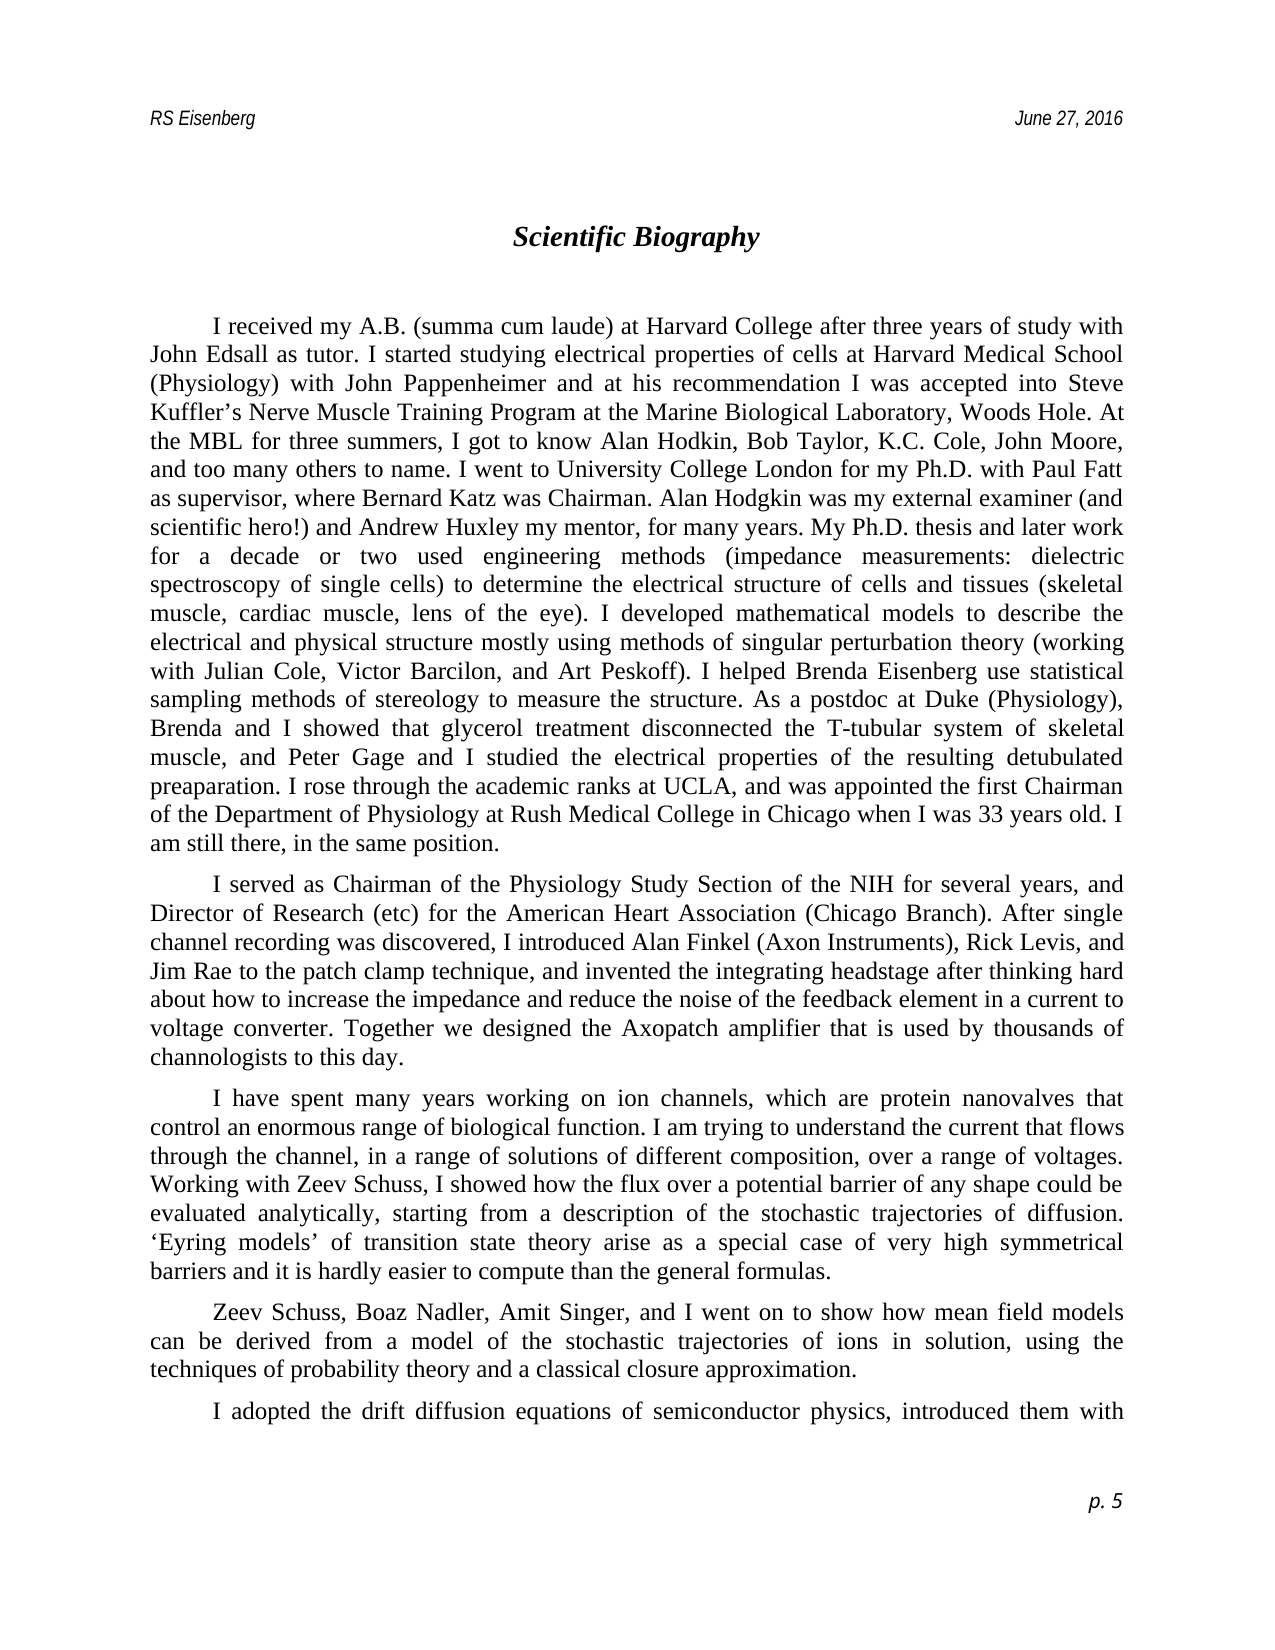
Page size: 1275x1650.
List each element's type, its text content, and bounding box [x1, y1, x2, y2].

text I received my A.B. (summa cum laude) at Harvard College after three years of study with John Edsall as tutor. I started studying electrical properties of cells at Harvard Medical School (Physiology) with John Pappenheimer and at his recommendation I was accepted into Steve Kuffler’s Nerve Muscle Training Program at the Marine Biological Laboratory, Woods Hole. At the MBL for three summers, I got to know Alan Hodkin, Bob Taylor, K.C. Cole, John Moore, and too many others to name. I went to University College London for my Ph.D. with Paul Fatt as supervisor, where Bernard Katz was Chairman. Alan Hodgkin was my external examiner (and scientific hero!) and Andrew Huxley my mentor, for many years. My Ph.D. thesis and later work for a decade or two used engineering methods (impedance measurements: dielectric spectroscopy of single cells) to determine the electrical structure of cells and tissues (skeletal muscle, cardiac muscle, lens of the eye). I developed mathematical models to describe the electrical and physical structure mostly using methods of singular perturbation theory (working with Julian Cole, Victor Barcilon, and Art Peskoff). I helped Brenda Eisenberg use statistical sampling methods of stereology to measure the structure. As a postdoc at Duke (Physiology), Brenda and I showed that glycerol treatment disconnected the T-tubular system of skeletal muscle, and Peter Gage and I studied the electrical properties of the resulting detubulated preaparation. I rose through the academic ranks at UCLA, and was appointed the first Chairman of the Department of Physiology at Rush Medical College in Chicago when I was 33 years old. I am still there, in the same position. [150, 311, 1125, 857]
text Zeev Schuss, Boaz Nadler, Amit Singer, and I went on to show how mean field models can be derived from a model of the stochastic trajectories of ions in solution, using the techniques of probability theory and a classical closure approximation. [150, 1297, 1125, 1383]
text I served as Chairman of the Physiology Study Section of the NIH for several years, and Director of Research (etc) for the American Heart Association (Chicago Branch). After single channel recording was discovered, I introduced Alan Finkel (Axon Instruments), Rick Levis, and Jim Rae to the patch clamp technique, and invented the integrating headstage after thinking hard about how to increase the impedance and reduce the noise of the feedback element in a current to voltage converter. Together we designed the Axopatch amplifier that is used by thousands of channologists to this day. [150, 869, 1125, 1071]
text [150, 1396, 1125, 1424]
text Scientific Biography [150, 219, 1125, 252]
text I have spent many years working on ion channels, which are protein nanovalves that control an enormous range of biological function. I am trying to understand the current that flows through the channel, in a range of solutions of different composition, over a range of voltages. Working with Zeev Schuss, I showed how the flux over a potential barrier of any shape could be evaluated analytically, starting from a description of the stochastic trajectories of diffusion. ‘Eyring models’ of transition state theory arise as a special case of very high symmetrical barriers and it is hardly easier to compute than the general formulas. [150, 1083, 1125, 1284]
